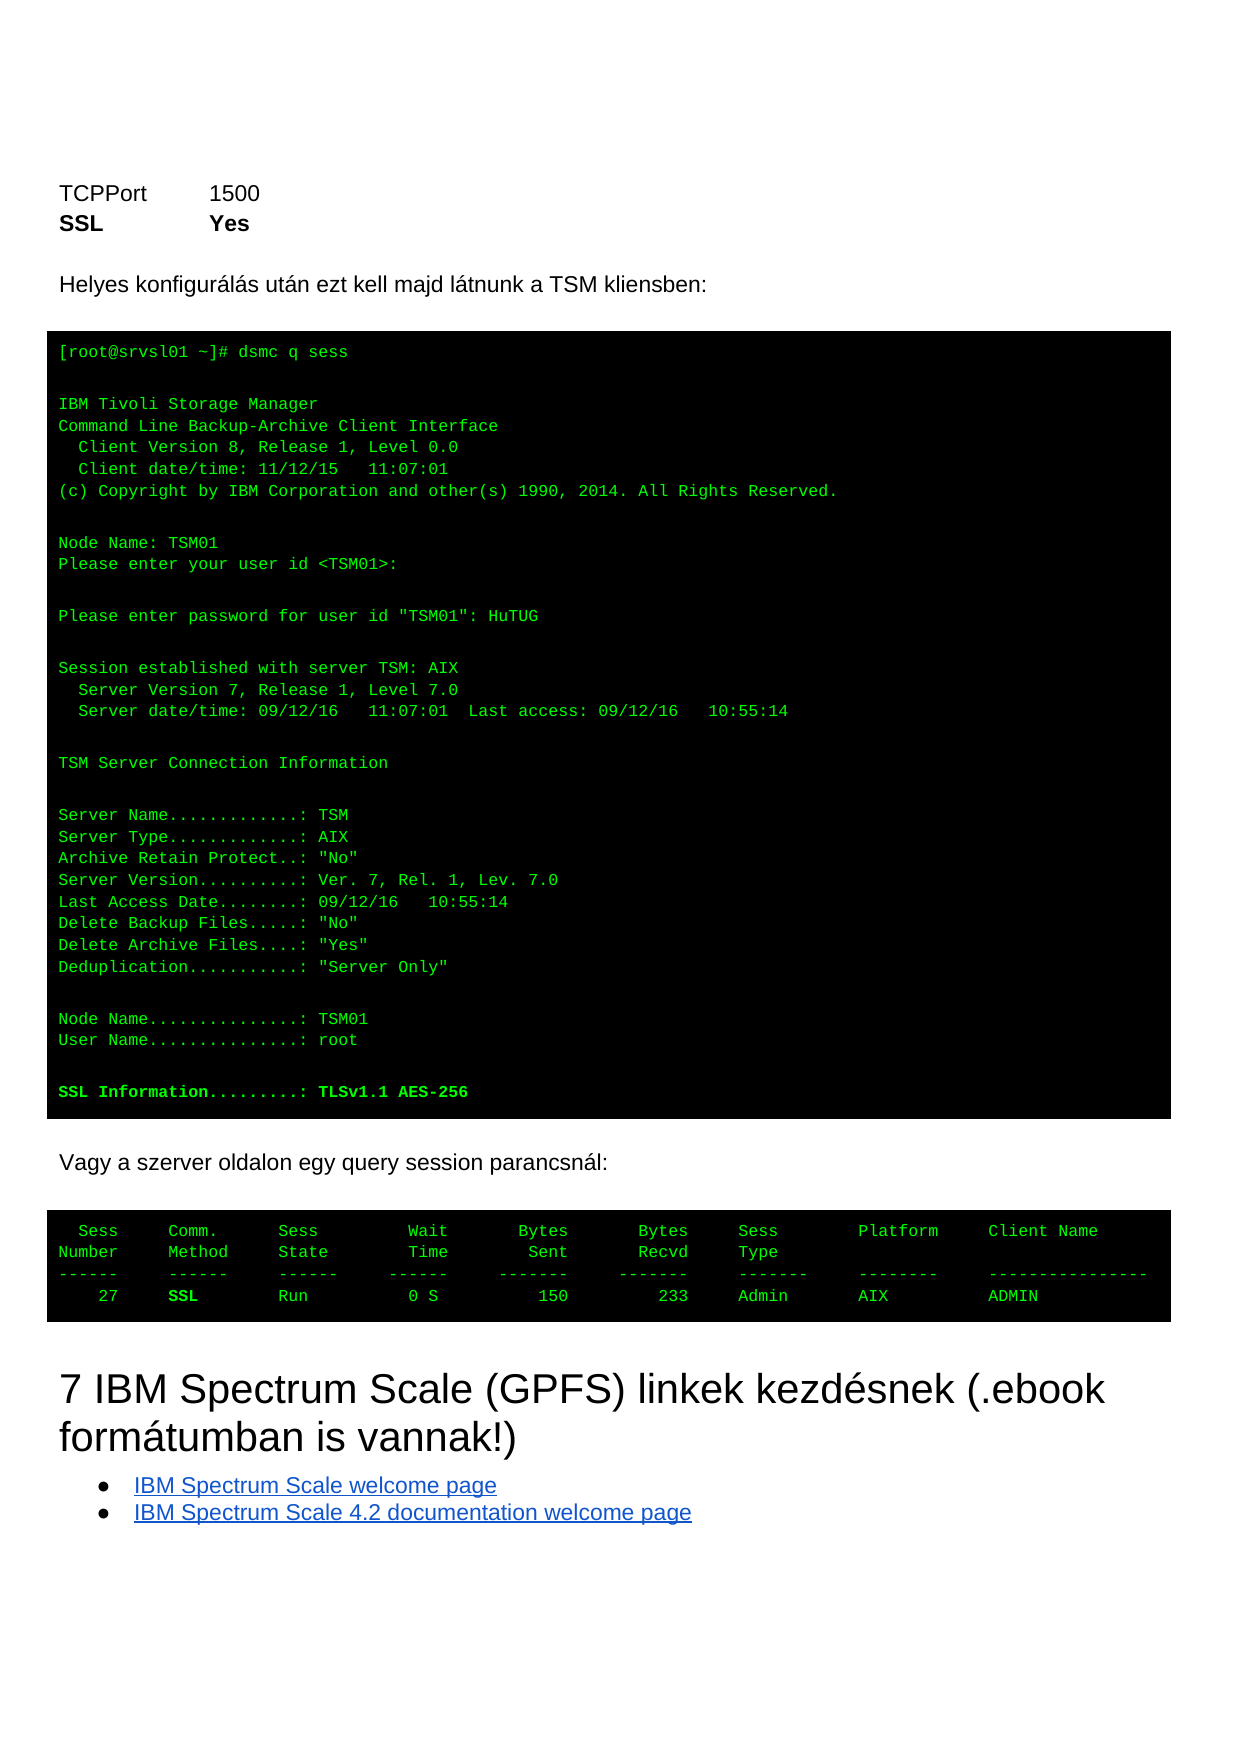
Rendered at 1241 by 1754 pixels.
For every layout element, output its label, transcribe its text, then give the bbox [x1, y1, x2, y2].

list IBM Spectrum Scale 4.2 documentation welcome page [96, 1499, 1181, 1525]
list IBM Spectrum Scale welcome page [96, 1472, 1181, 1499]
table_header [root@srvsl01 ~]# dsmc q sess IBM Tivoli Storage Manager Command Line Backup-Archive Client Interface Client Version 8, Release 1, Level 0.0 Client date/time: 11/12/15 11:07:01 (c) Copyright by IBM Corporation and other(s) 1990, 2014. All Rights Reserved. Node Name: TSM01 Please enter your user id <TSM01>: Please enter password for user id "TSM01": HuTUG Session established with server TSM: AIX Server Version 7, Release 1, Level 7.0 Server date/time: 09/12/16 11:07:01 Last access: 09/12/16 10:55:14 TSM Server Connection Information Server Name.............: TSM Server Type.............: AIX Archive Retain Protect..: "No" Server Version..........: Ver. 7, Rel. 1, Lev. 7.0 Last Access Date........: 09/12/16 10:55:14 Delete Backup Files.....: "No" Delete Archive Files....: "Yes" Deduplication...........: "Server Only" Node Name...............: TSM01 User Name...............: root SSL Information.........: TLSv1.1 AES-256 [49, 333, 1169, 1117]
text SSL Yes [59, 210, 1181, 237]
subtitle 7 IBM Spectrum Scale (GPFS) linkek kezdésnek (.ebook formátumban is vannak!) [59, 1364, 1181, 1460]
text Helyes konfigurálás után ezt kell majd látnunk a TSM kliensben: [59, 271, 1181, 297]
text Vagy a szerver oldalon egy query session parancsnál: [59, 1149, 1181, 1176]
table_header Sess Comm. Sess Wait Bytes Bytes Sess Platform Client Name Number Method State Time Sent Recvd Type ------ ------ ------ ------ ------- ------- ------- -------- ---------------- 27 SSL Run 0 S 150 233 Admin AIX ADMIN [49, 1212, 1169, 1320]
text TCPPort 1500 [59, 180, 1181, 207]
